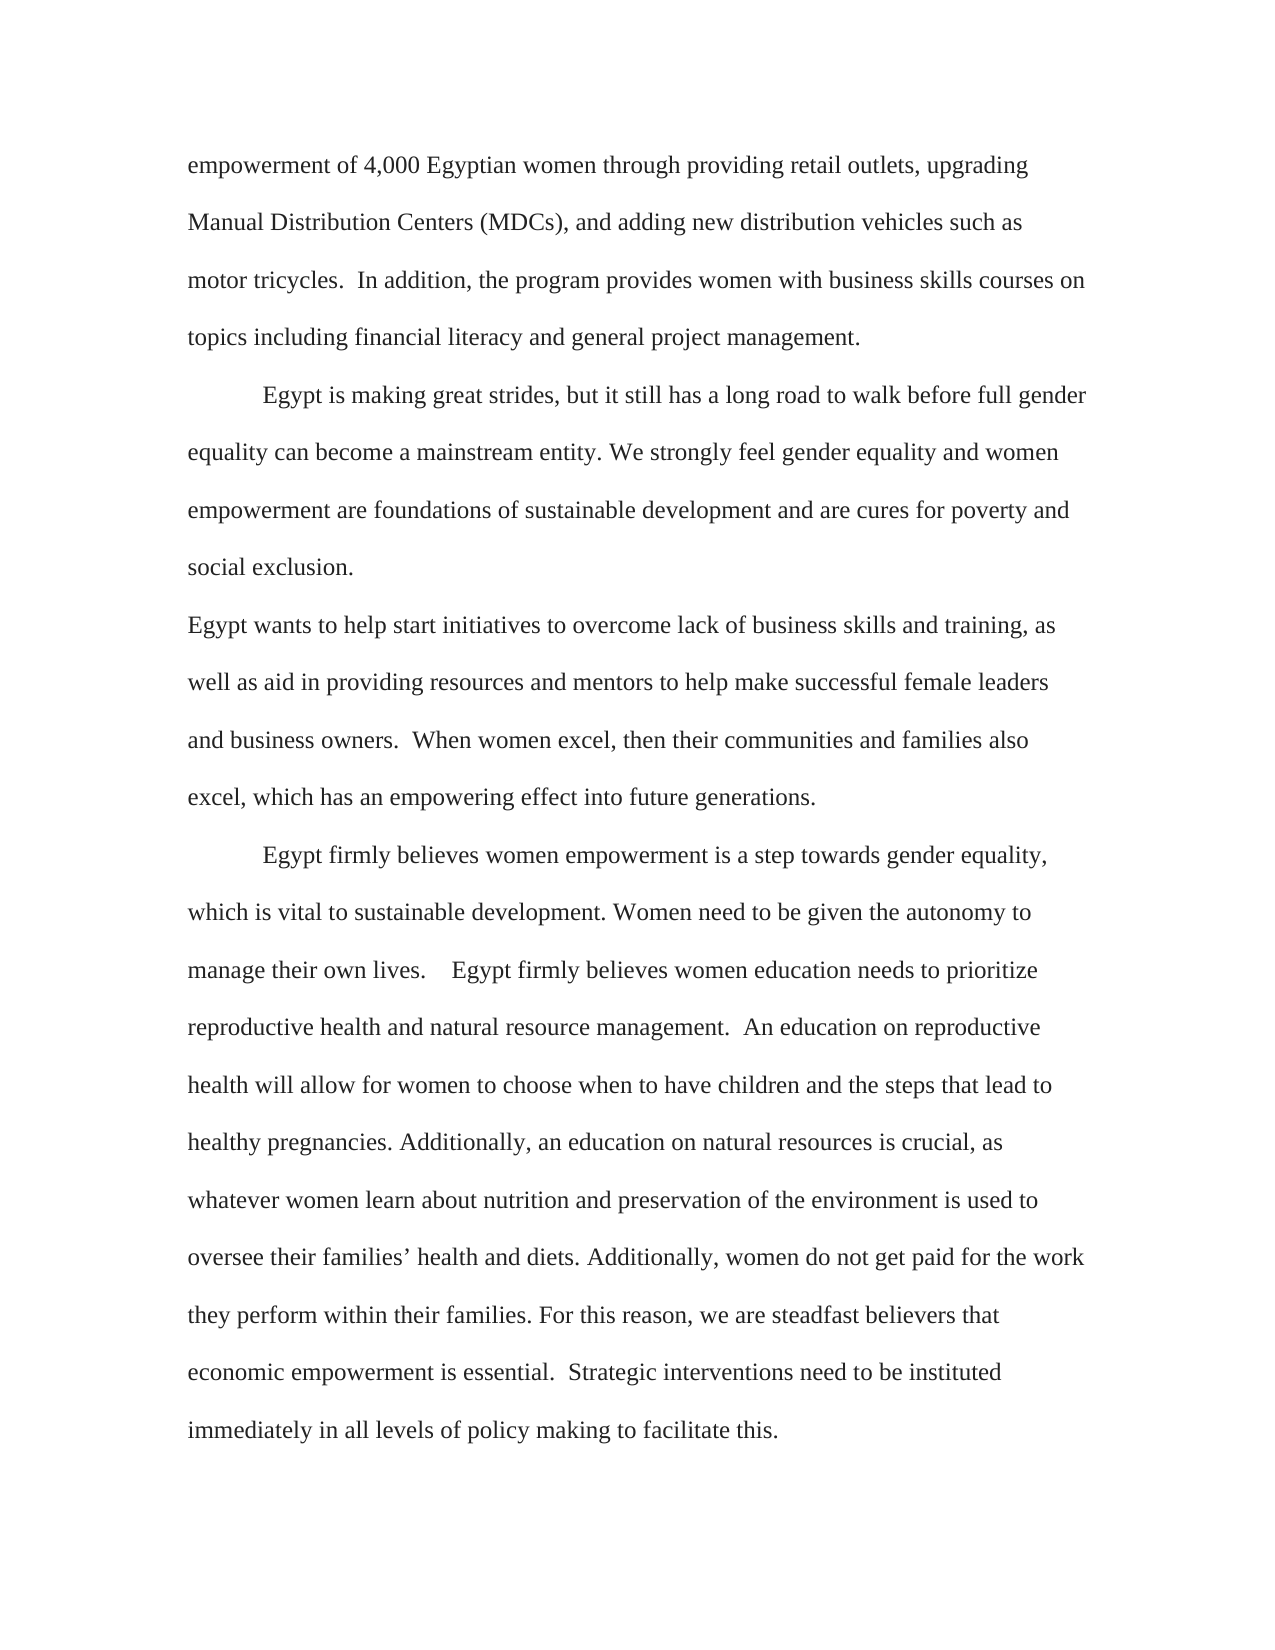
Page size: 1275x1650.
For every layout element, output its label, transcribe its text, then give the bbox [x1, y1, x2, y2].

text Egypt wants to help start initiatives to overcome lack of business skills and training, as well as aid in providing resources and mentors to help make successful female leaders and business owners. When women excel, then their communities and families also excel, which has an empowering effect into future generations. [187, 610, 1087, 811]
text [187, 150, 1087, 351]
text Egypt is making great strides, but it still has a long road to walk before full gender equality can become a mainstream entity. We strongly feel gender equality and women empowerment are foundations of sustainable development and are cures for poverty and social exclusion. [187, 380, 1087, 581]
text Egypt firmly believes women empowerment is a step towards gender equality, which is vital to sustainable development. Women need to be given the autonomy to manage their own lives. Egypt firmly believes women education needs to prioritize reproductive health and natural resource management. An education on reproductive health will allow for women to choose when to have children and the steps that lead to healthy pregnancies. Additionally, an education on natural resources is crucial, as whatever women learn about nutrition and preservation of the environment is used to oversee their families’ health and diets. Additionally, women do not get paid for the work they perform within their families. For this reason, we are steadfast believers that economic empowerment is essential. Strategic interventions need to be instituted immediately in all levels of policy making to facilitate this. [187, 840, 1087, 1444]
